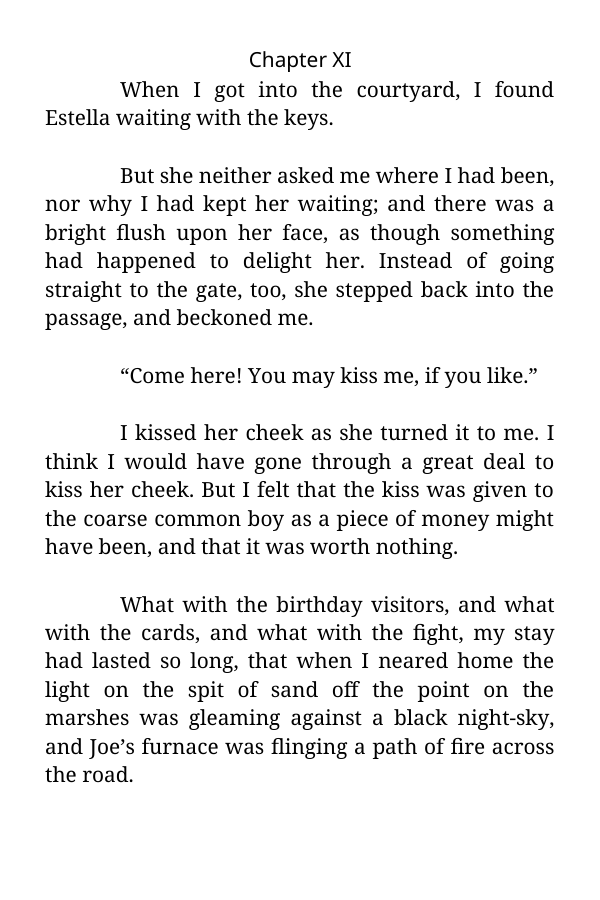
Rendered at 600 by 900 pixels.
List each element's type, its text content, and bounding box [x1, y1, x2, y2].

text I kissed her cheek as she turned it to me. I think I would have gone through a great deal to kiss her cheek. But I felt that the kiss was given to the coarse common boy as a piece of money might have been, and that it was worth nothing. [45, 418, 555, 561]
text When I got into the courtyard, I found Estella waiting with the keys. [45, 75, 555, 132]
text What with the birthday visitors, and what with the cards, and what with the fight, my stay had lasted so long, that when I neared home the light on the spit of sand off the point on the marshes was gleaming against a black night-sky, and Joe’s furnace was flinging a path of fire across the road. [45, 590, 555, 789]
text But she neither asked me where I had been, nor why I had kept her waiting; and there was a bright flush upon her face, as though something had happened to delight her. Instead of going straight to the gate, too, she stepped back into the passage, and beckoned me. [45, 161, 555, 332]
text “Come here! You may kiss me, if you like.” [45, 361, 555, 389]
